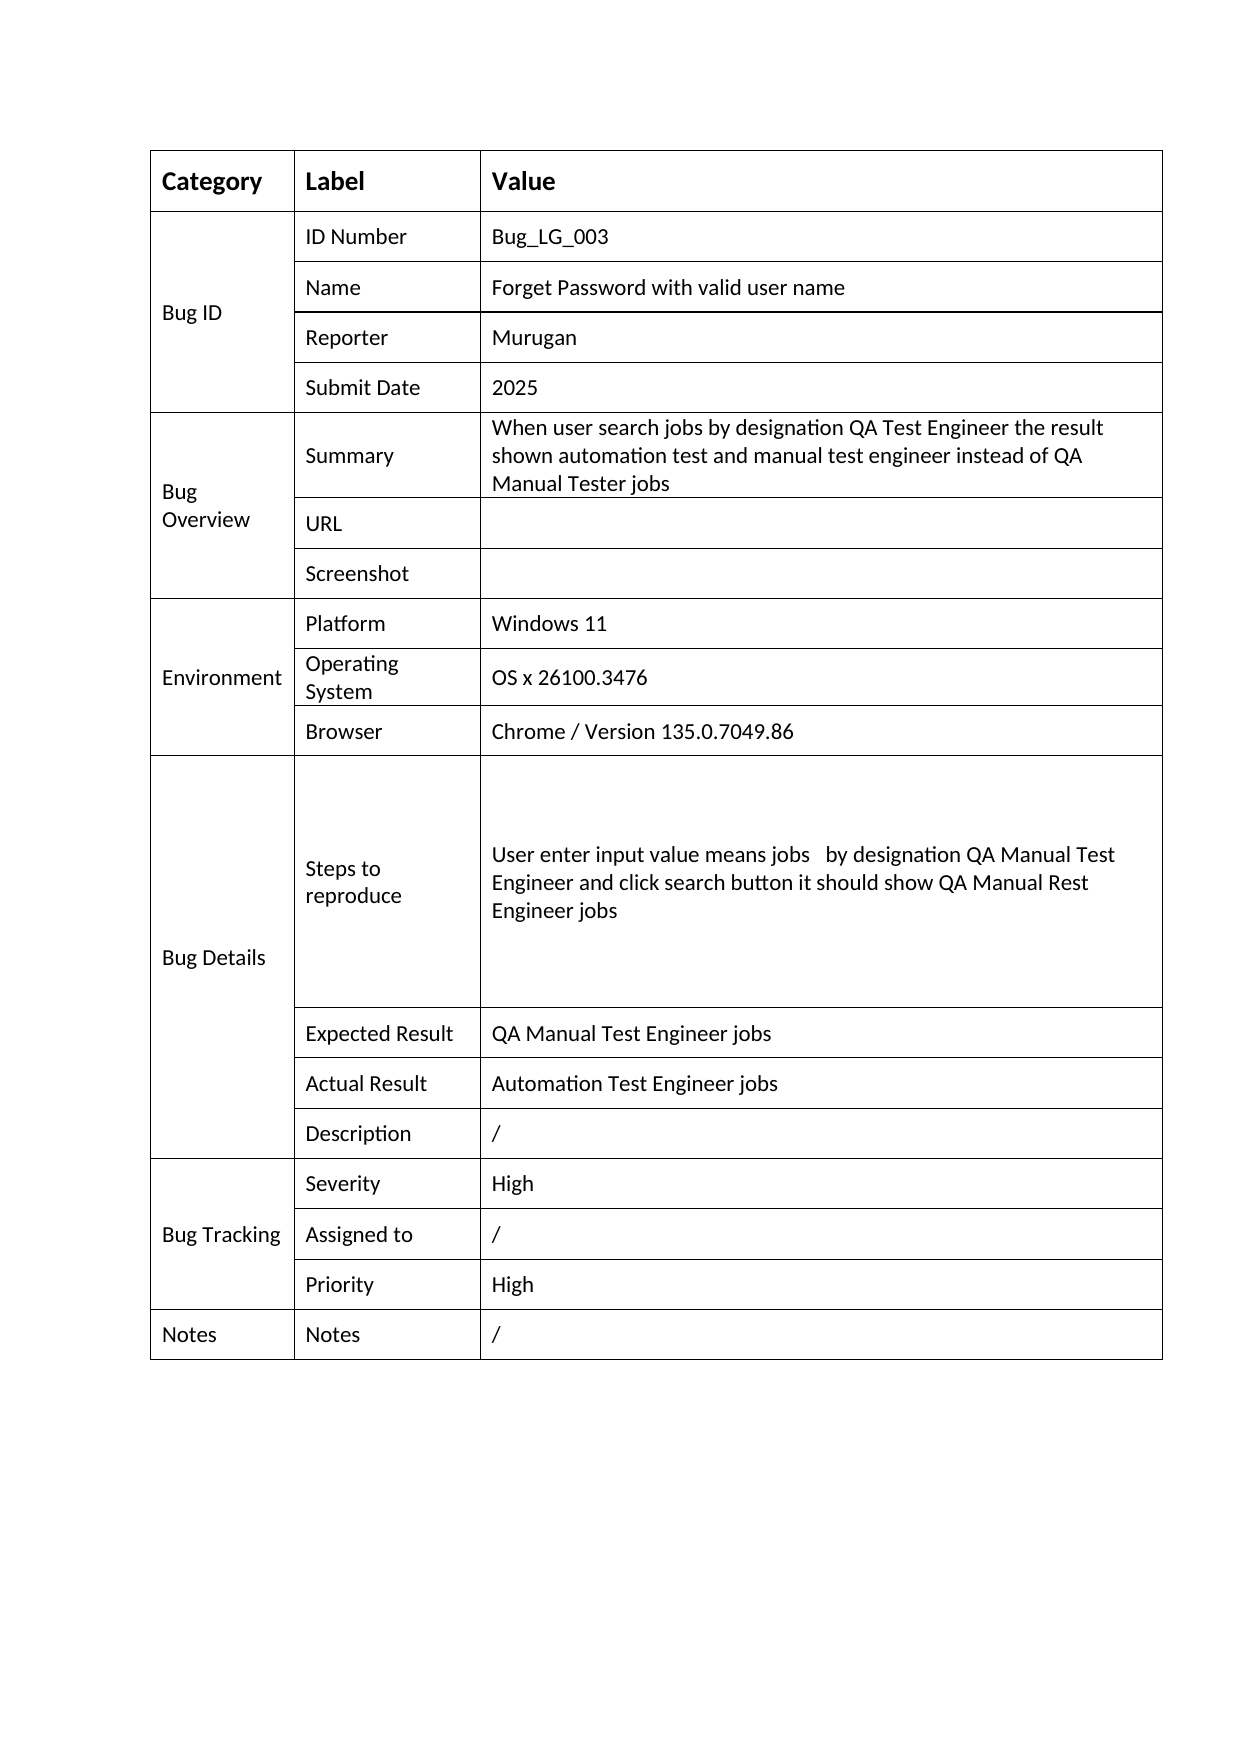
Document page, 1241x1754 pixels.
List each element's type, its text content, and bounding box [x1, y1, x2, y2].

table_cell Severity [295, 1159, 480, 1208]
table_cell / [481, 1310, 1162, 1359]
table_cell Platform [295, 599, 480, 648]
table_cell Reporter [295, 313, 480, 362]
table_cell QA Manual Test Engineer jobs [481, 1008, 1162, 1057]
table_cell User enter input value means jobs by designation QA Manual Test Engineer and click search button it should show QA Manual Rest Engineer jobs [481, 756, 1162, 1007]
table_cell Actual Result [295, 1058, 480, 1108]
table_cell High [481, 1260, 1162, 1309]
table_cell Screenshot [295, 549, 480, 598]
table_cell Browser [295, 706, 480, 755]
table_cell Steps to reproduce [295, 756, 480, 1007]
table_cell Description [295, 1109, 480, 1158]
table_cell Bug Tracking [151, 1159, 294, 1309]
table_cell Chrome / Version 135.0.7049.86 [481, 706, 1162, 755]
table_cell Automation Test Engineer jobs [481, 1058, 1162, 1108]
table_cell High [481, 1159, 1162, 1208]
table_cell [481, 498, 1162, 547]
table_cell When user search jobs by designation QA Test Engineer the result shown automation test and manual test engineer instead of QA Manual Tester jobs [481, 413, 1162, 497]
table_cell Environment [151, 599, 294, 755]
table_cell Operating System [295, 649, 480, 705]
table_cell URL [295, 498, 480, 547]
table_cell Bug_LG_003 [481, 212, 1162, 261]
table_cell Priority [295, 1260, 480, 1309]
table_header Category [151, 151, 294, 211]
table_cell Bug Overview [151, 413, 294, 598]
table_cell Name [295, 262, 480, 311]
table_cell Windows 11 [481, 599, 1162, 648]
table_header Label [295, 151, 480, 211]
table_cell / [481, 1109, 1162, 1158]
table_cell Forget Password with valid user name [481, 262, 1162, 311]
table_cell Bug ID [151, 212, 294, 412]
table_cell ID Number [295, 212, 480, 261]
table_cell Assigned to [295, 1209, 480, 1258]
table_cell Summary [295, 413, 480, 497]
table_header Value [481, 151, 1162, 211]
table_cell Submit Date [295, 363, 480, 412]
table_cell Notes [151, 1310, 294, 1359]
table_cell Murugan [481, 313, 1162, 362]
table_cell Bug Details [151, 756, 294, 1158]
table_cell 2025 [481, 363, 1162, 412]
table_cell OS x 26100.3476 [481, 649, 1162, 705]
table_cell / [481, 1209, 1162, 1258]
table_cell Expected Result [295, 1008, 480, 1057]
table_cell Notes [295, 1310, 480, 1359]
table_cell [481, 549, 1162, 598]
